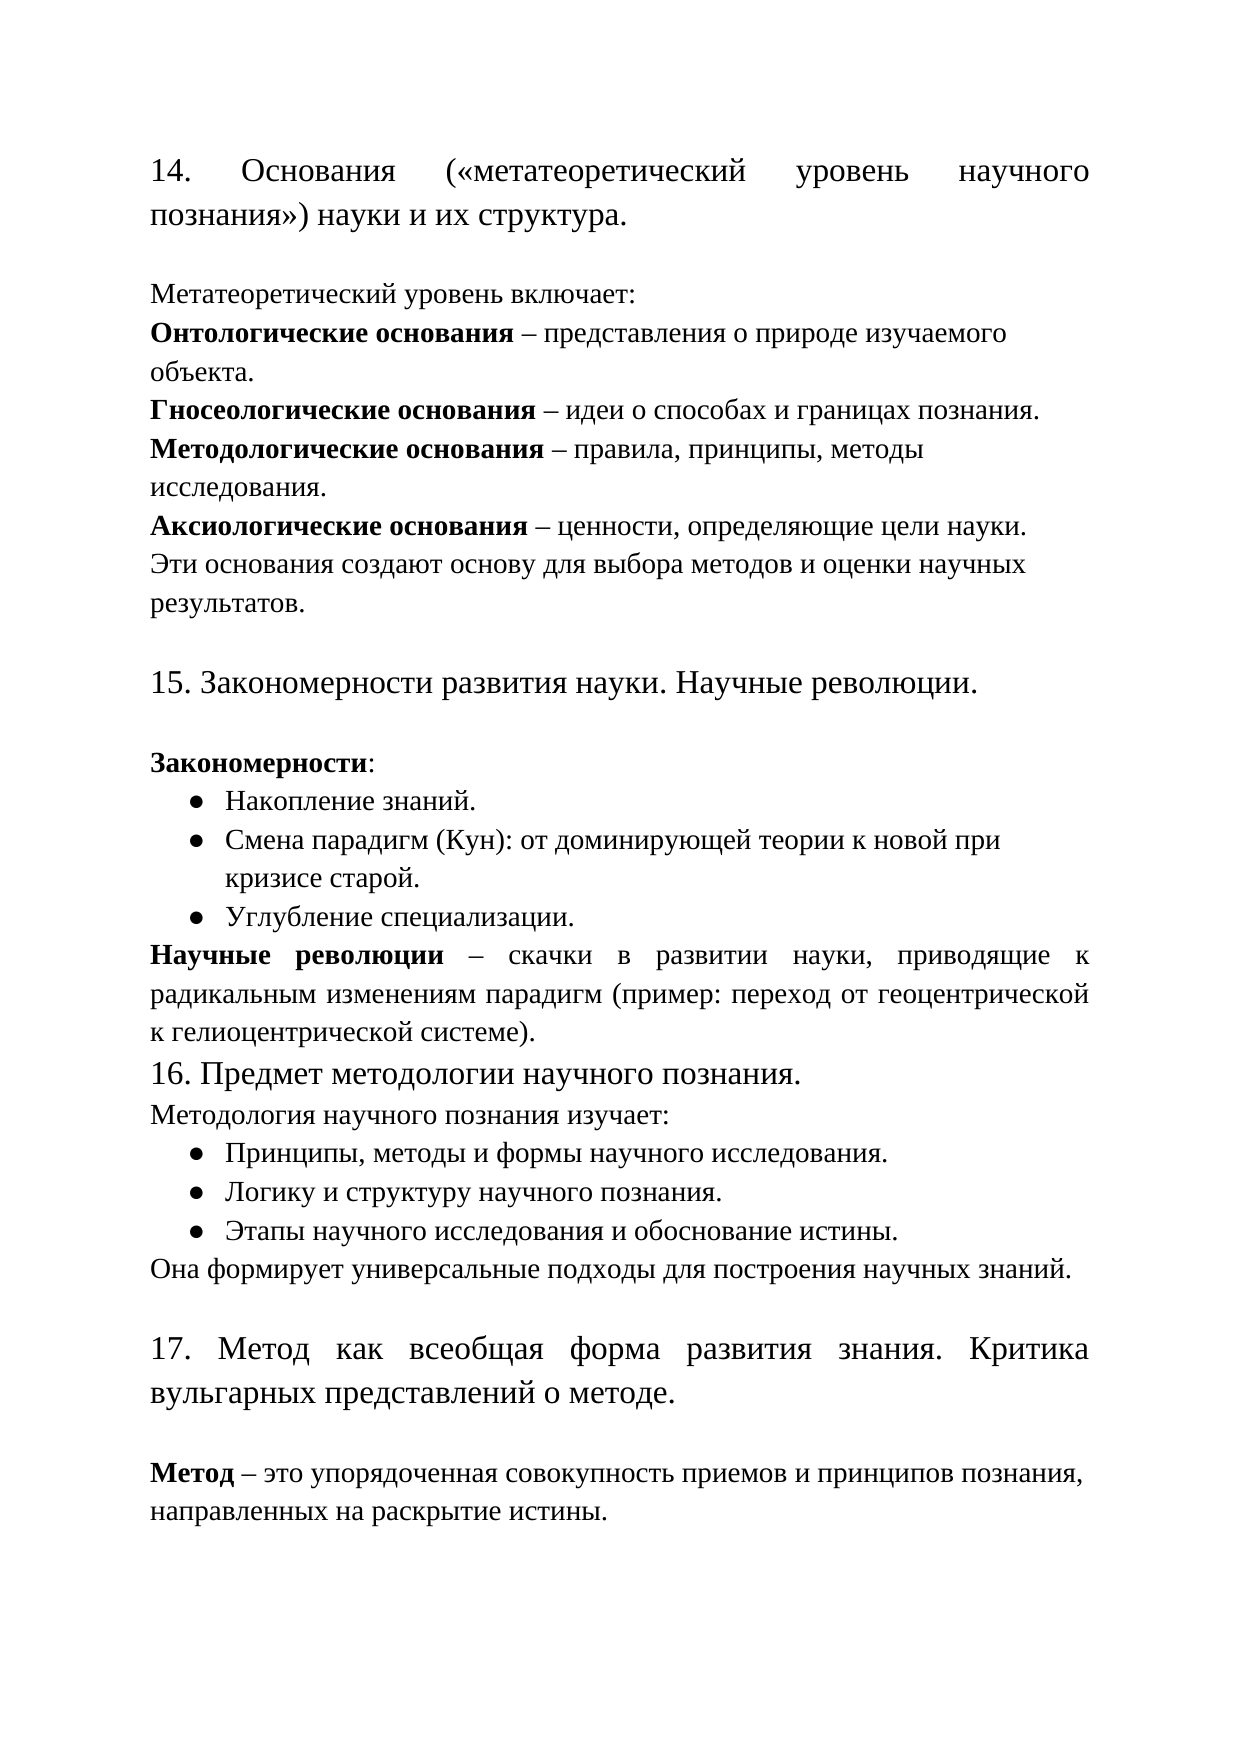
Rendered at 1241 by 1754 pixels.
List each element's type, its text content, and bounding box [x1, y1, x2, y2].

subtitle 14. Основания («метатеоретический уровень научного познания») науки и их структура. [150, 150, 1090, 232]
text Закономерности: [150, 745, 1090, 778]
text Научные революции – скачки в развитии науки, приводящие к радикальным изменениям парадигм (пример: переход от геоцентрической к гелиоцентрической системе). [150, 937, 1090, 1048]
text Онтологические основания – представления о природе изучаемого объекта. [150, 315, 1090, 387]
text Методология научного познания изучает: [150, 1097, 1090, 1131]
subtitle 16. Предмет методологии научного познания. [150, 1053, 1090, 1091]
list Этапы научного исследования и обоснование истины. [187, 1213, 1090, 1246]
list Логику и структуру научного познания. [187, 1174, 1090, 1208]
text Гносеологические основания – идеи о способах и границах познания. [150, 392, 1090, 426]
subtitle 15. Закономерности развития науки. Научные революции. [150, 662, 1090, 700]
list Накопление знаний. [187, 783, 1090, 817]
list Принципы, методы и формы научного исследования. [187, 1136, 1090, 1169]
text Метатеоретический уровень включает: [150, 277, 1090, 310]
text Аксиологические основания – ценности, определяющие цели науки. [150, 508, 1090, 541]
text Метод – это упорядоченная совокупность приемов и принципов познания, направленных на раскрытие истины. [150, 1455, 1090, 1527]
list Углубление специализации. [187, 899, 1090, 932]
text Эти основания создают основу для выбора методов и оценки научных результатов. [150, 546, 1090, 618]
text Она формирует универсальные подходы для построения научных знаний. [150, 1251, 1090, 1285]
subtitle 17. Метод как всеобщая форма развития знания. Критика вульгарных представлений о методе. [150, 1328, 1090, 1411]
list Смена парадигм (Кун): от доминирующей теории к новой при кризисе старой. [187, 822, 1090, 894]
text Методологические основания – правила, принципы, методы исследования. [150, 431, 1090, 503]
